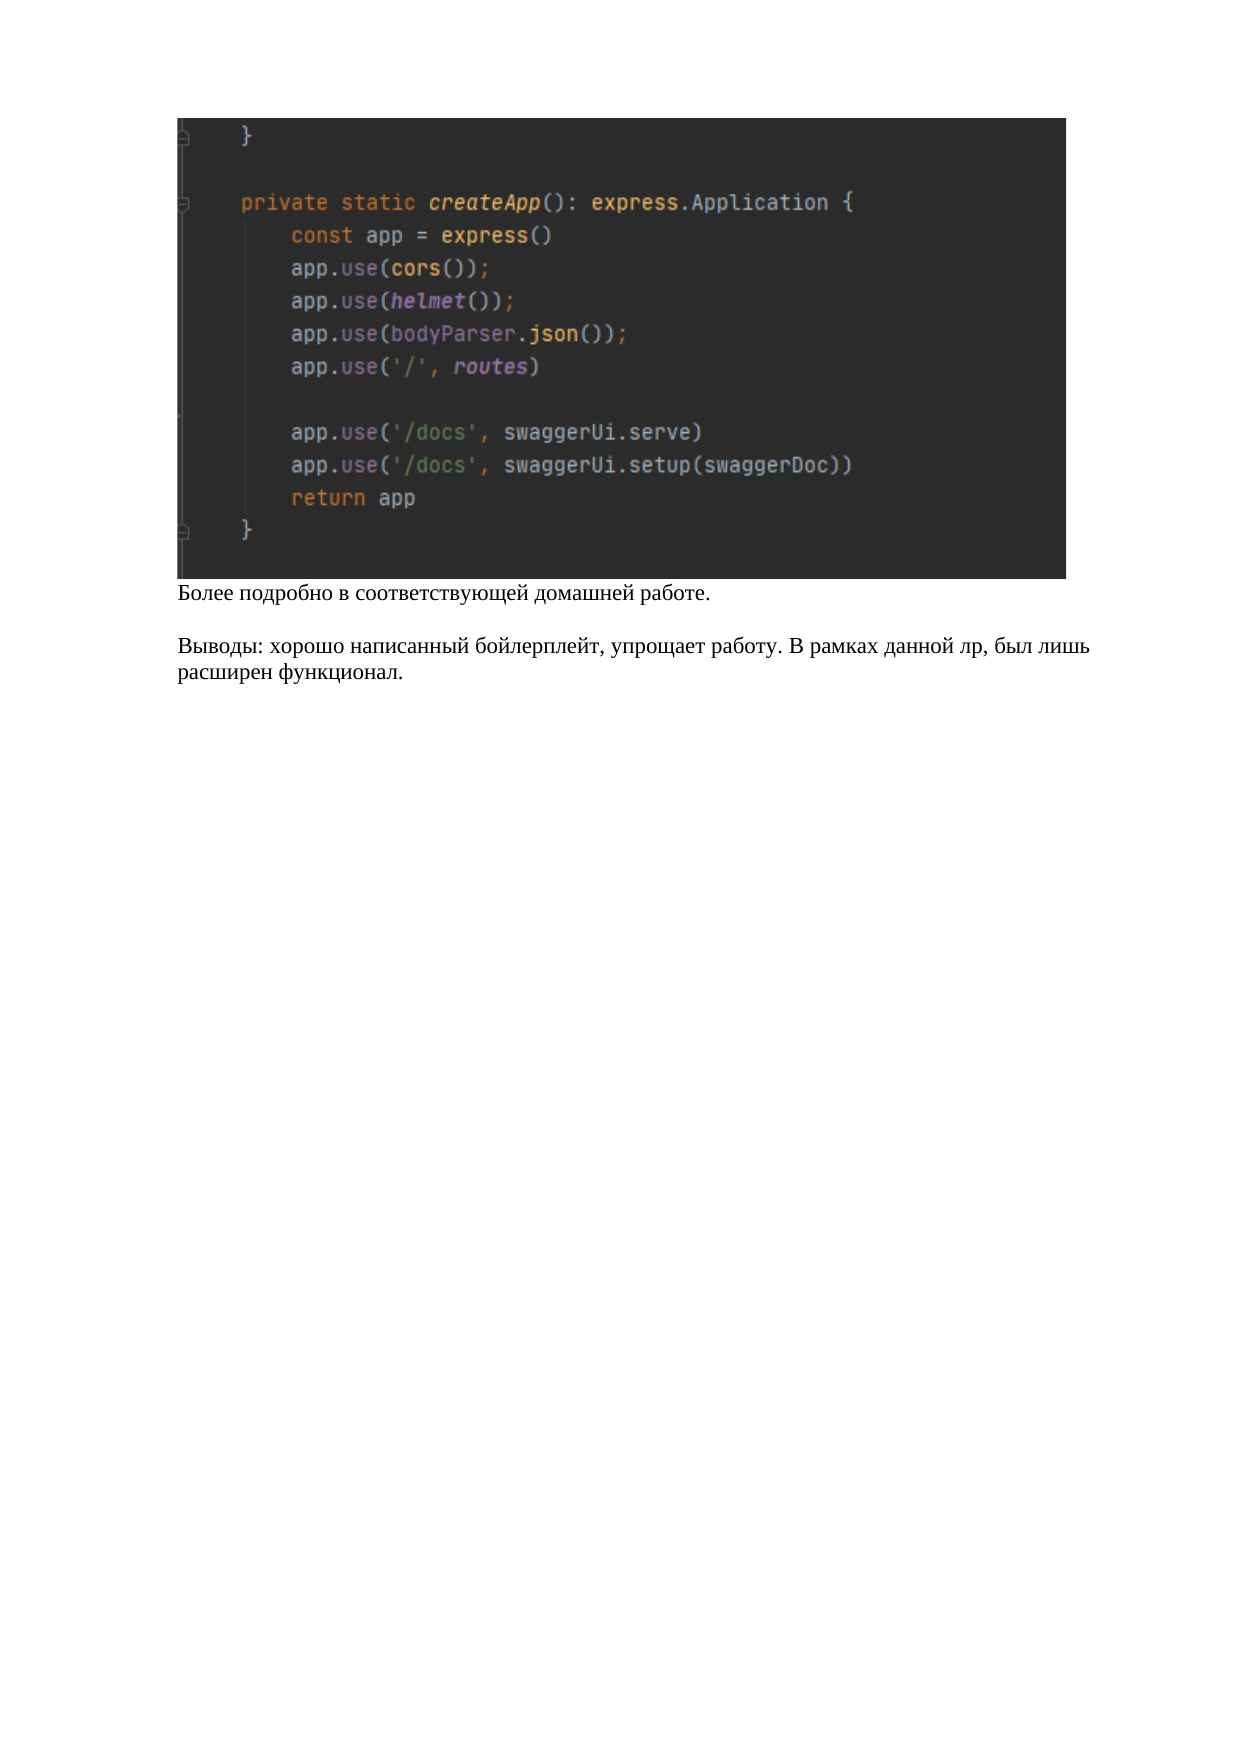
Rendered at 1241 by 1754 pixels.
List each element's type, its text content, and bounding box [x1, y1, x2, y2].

text Более подробно в соответствующей домашней работе. [177, 579, 1152, 605]
text Выводы: хорошо написанный бойлерплейт, упрощает работу. В рамках данной лр, был лишь расширен функционал. [177, 632, 1152, 684]
picture [177, 118, 1067, 579]
